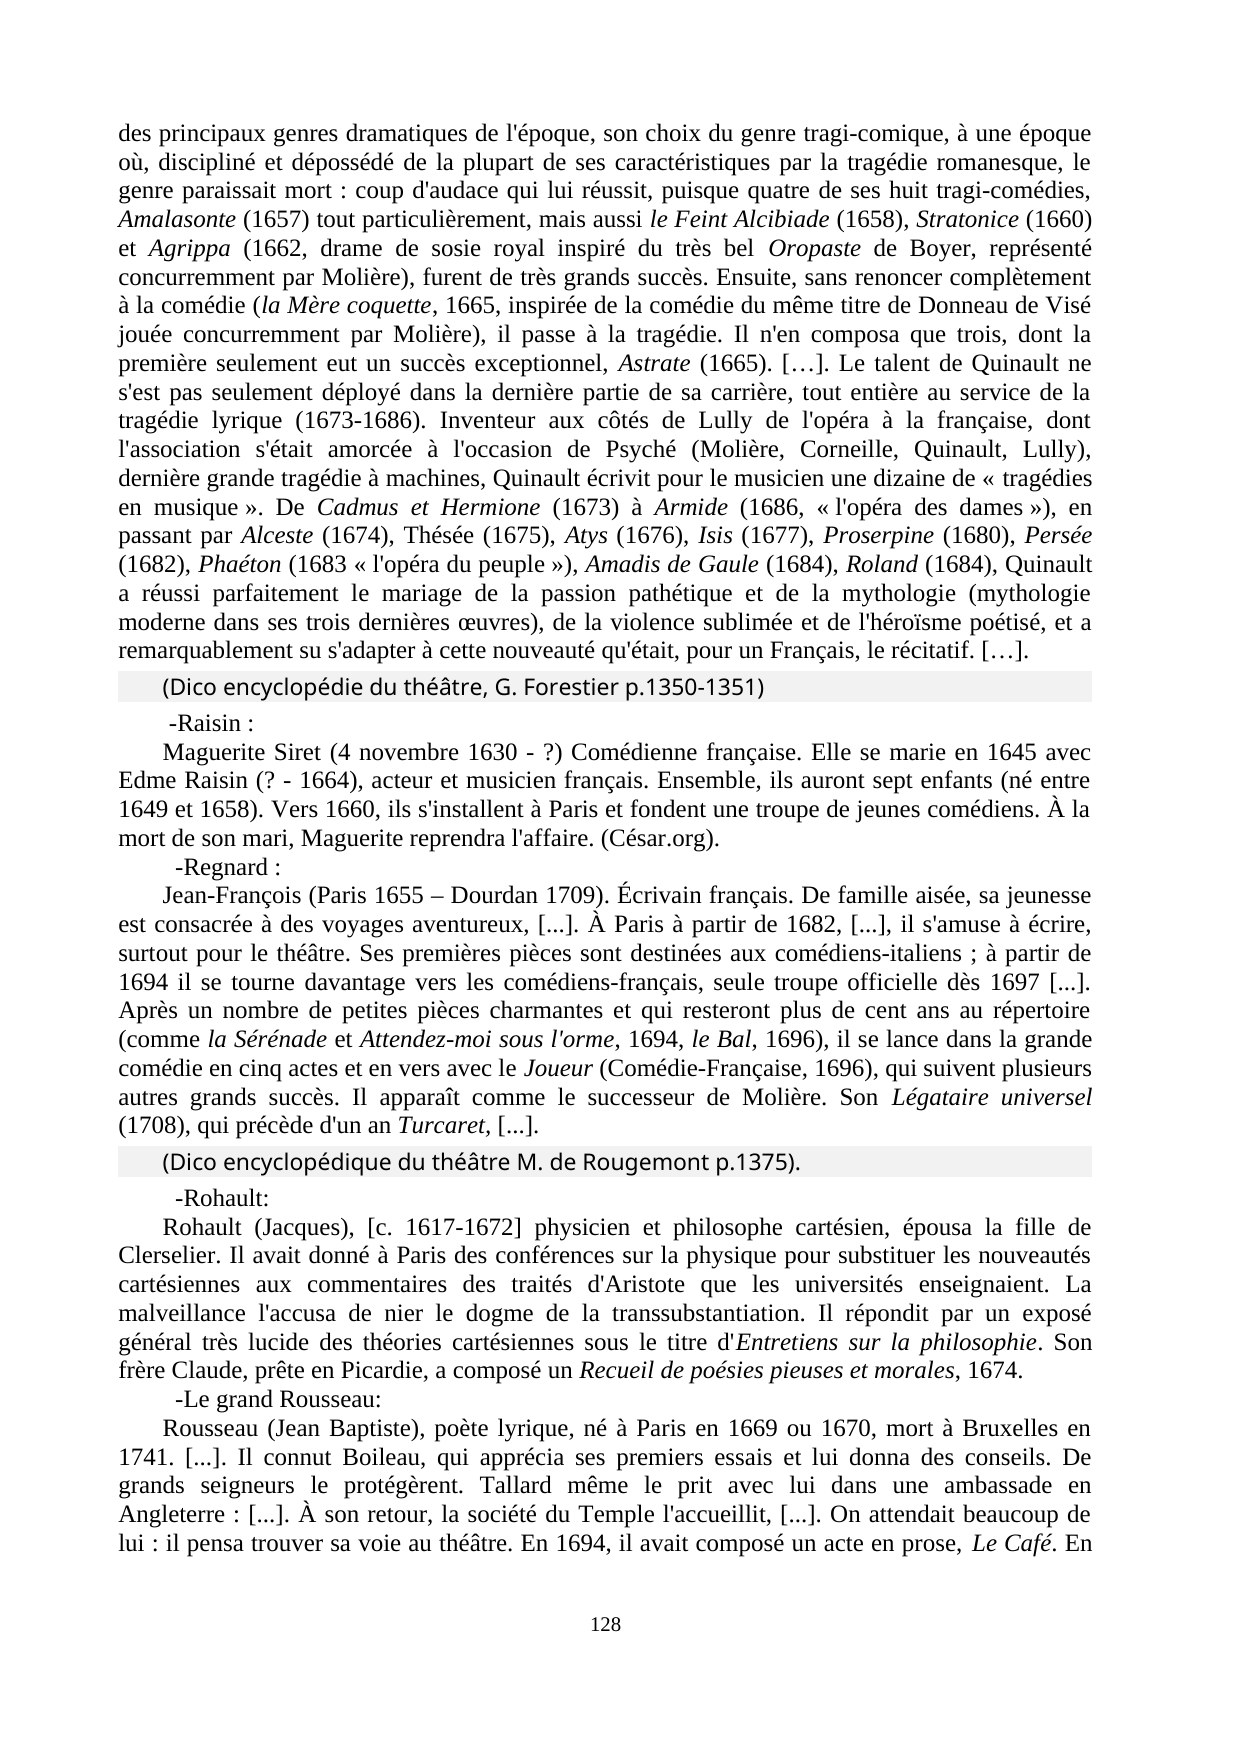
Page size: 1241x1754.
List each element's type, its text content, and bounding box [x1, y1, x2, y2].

text -Raisin : [118, 708, 1092, 737]
text -Rohault: [118, 1183, 1092, 1212]
text (Dico encyclopédique du théâtre M. de Rougemont p.1375). [118, 1146, 1092, 1177]
text Jean-François (Paris 1655 – Dourdan 1709). Écrivain français. De famille aisée, sa jeunesse est consacrée à des voyages aventureux, [...]. À Paris à partir de 1682, [...], il s'amuse à écrire, surtout pour le théâtre. Ses premières pièces sont destinées aux comédiens-italiens ; à partir de 1694 il se tourne davantage vers les comédiens-français, seule troupe officielle dès 1697 [...]. Après un nombre de petites pièces charmantes et qui resteront plus de cent ans au répertoire (comme la Sérénade et Attendez-moi sous l'orme, 1694, le Bal, 1696), il se lance dans la grande comédie en cinq actes et en vers avec le Joueur (Comédie-Française, 1696), qui suivent plusieurs autres grands succès. Il apparaît comme le successeur de Molière. Son Légataire universel (1708), qui précède d'un an Turcaret, [...]. [118, 881, 1092, 1139]
text Maguerite Siret (4 novembre 1630 - ?) Comédienne française. Elle se marie en 1645 avec Edme Raisin (? - 1664), acteur et musicien français. Ensemble, ils auront sept enfants (né entre 1649 et 1658). Vers 1660, ils s'installent à Paris et fondent une troupe de jeunes comédiens. À la mort de son mari, Maguerite reprendra l'affaire. (César.org). [118, 737, 1092, 852]
text -Regnard : [118, 852, 1092, 881]
text (Dico encyclopédie du théâtre, G. Forestier p.1350-1351) [118, 671, 1092, 702]
text Rohault (Jacques), [c. 1617-1672] physicien et philosophe cartésien, épousa la fille de Clerselier. Il avait donné à Paris des conférences sur la physique pour substituer les nouveautés cartésiennes aux commentaires des traités d'Aristote que les universités enseignaient. La malveillance l'accusa de nier le dogme de la transsubstantiation. Il répondit par un exposé général très lucide des théories cartésiennes sous le titre d'Entretiens sur la philosophie. Son frère Claude, prête en Picardie, a composé un Recueil de poésies pieuses et morales, 1674. [118, 1212, 1092, 1384]
text -Le grand Rousseau: [118, 1384, 1092, 1413]
